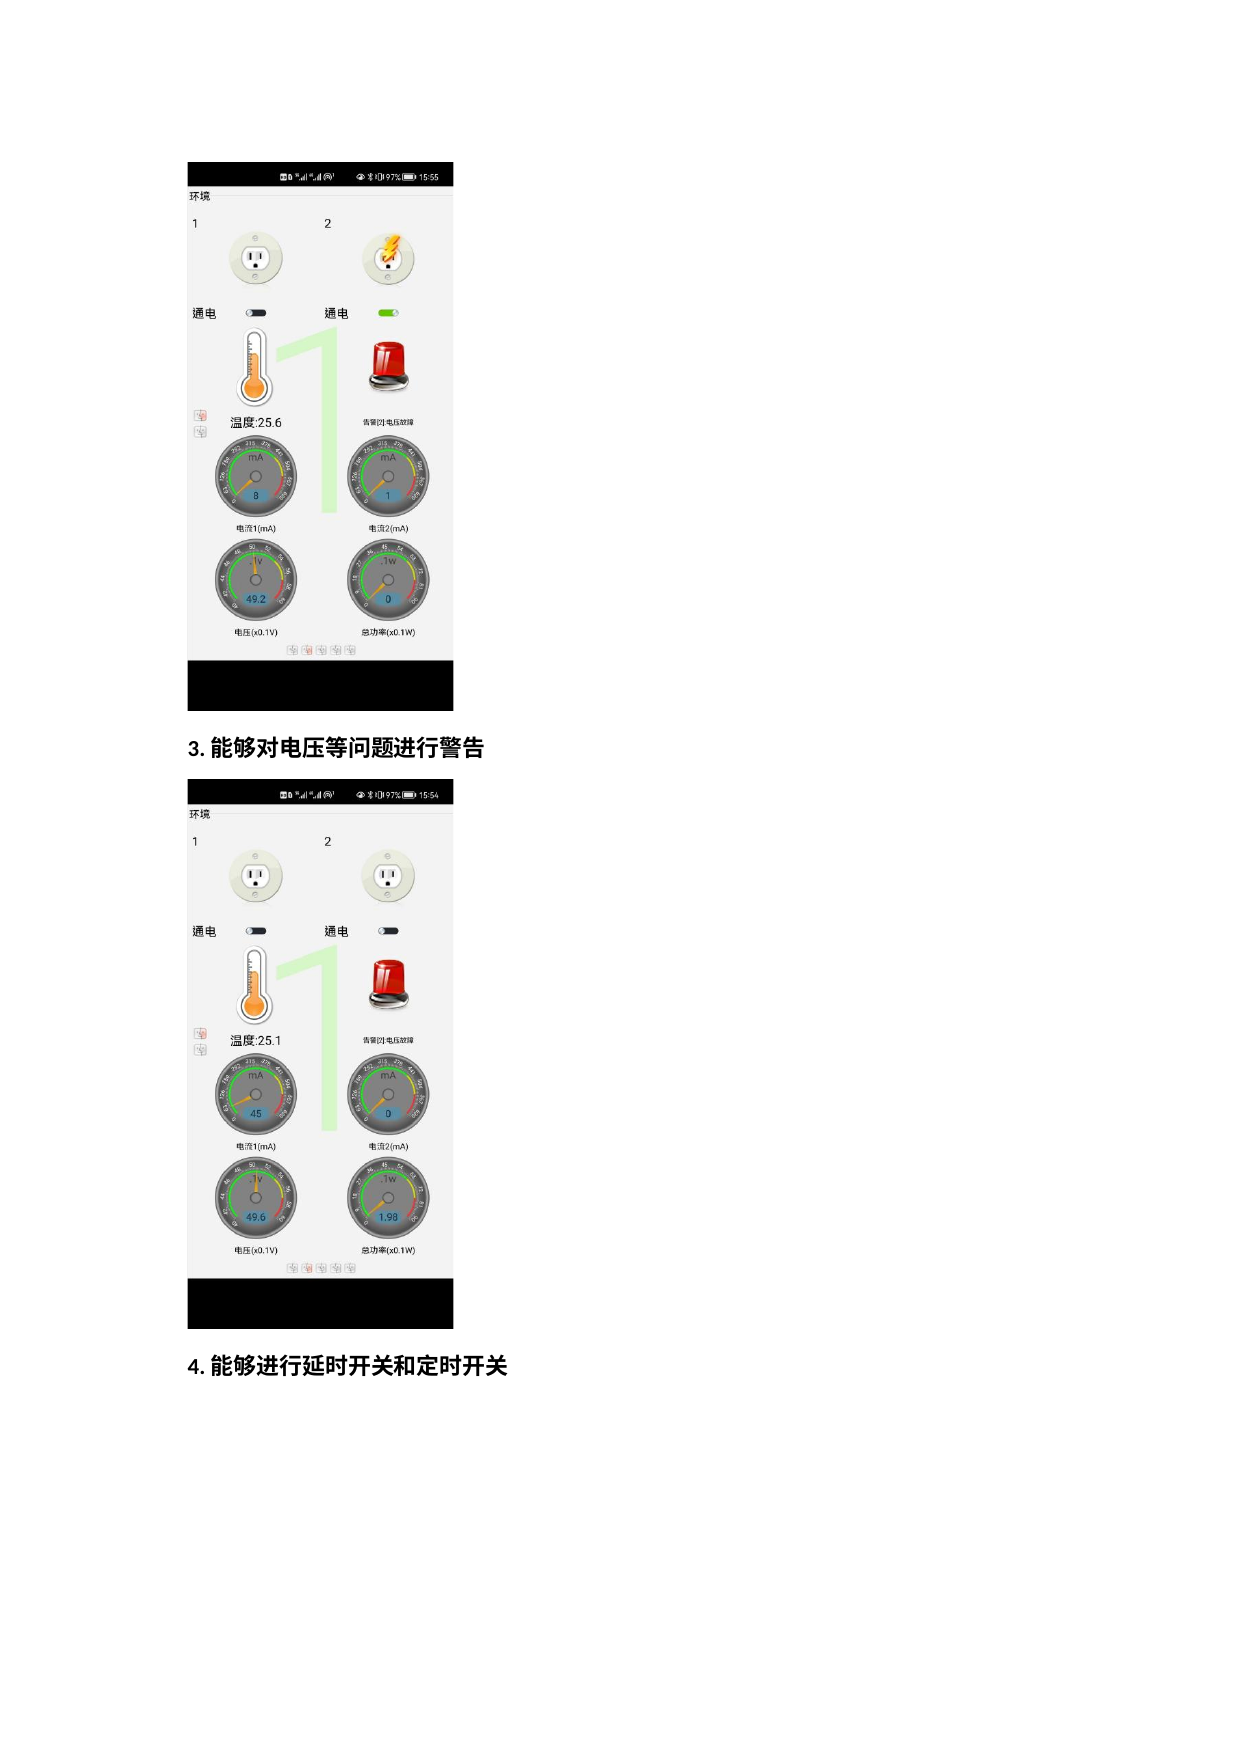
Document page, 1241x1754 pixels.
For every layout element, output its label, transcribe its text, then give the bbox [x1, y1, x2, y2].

picture [187, 162, 454, 711]
list 能够进行延时开关和定时开关 [187, 1332, 1053, 1397]
list 能够对电压等问题进行警告 [187, 714, 1053, 779]
picture [187, 779, 454, 1329]
